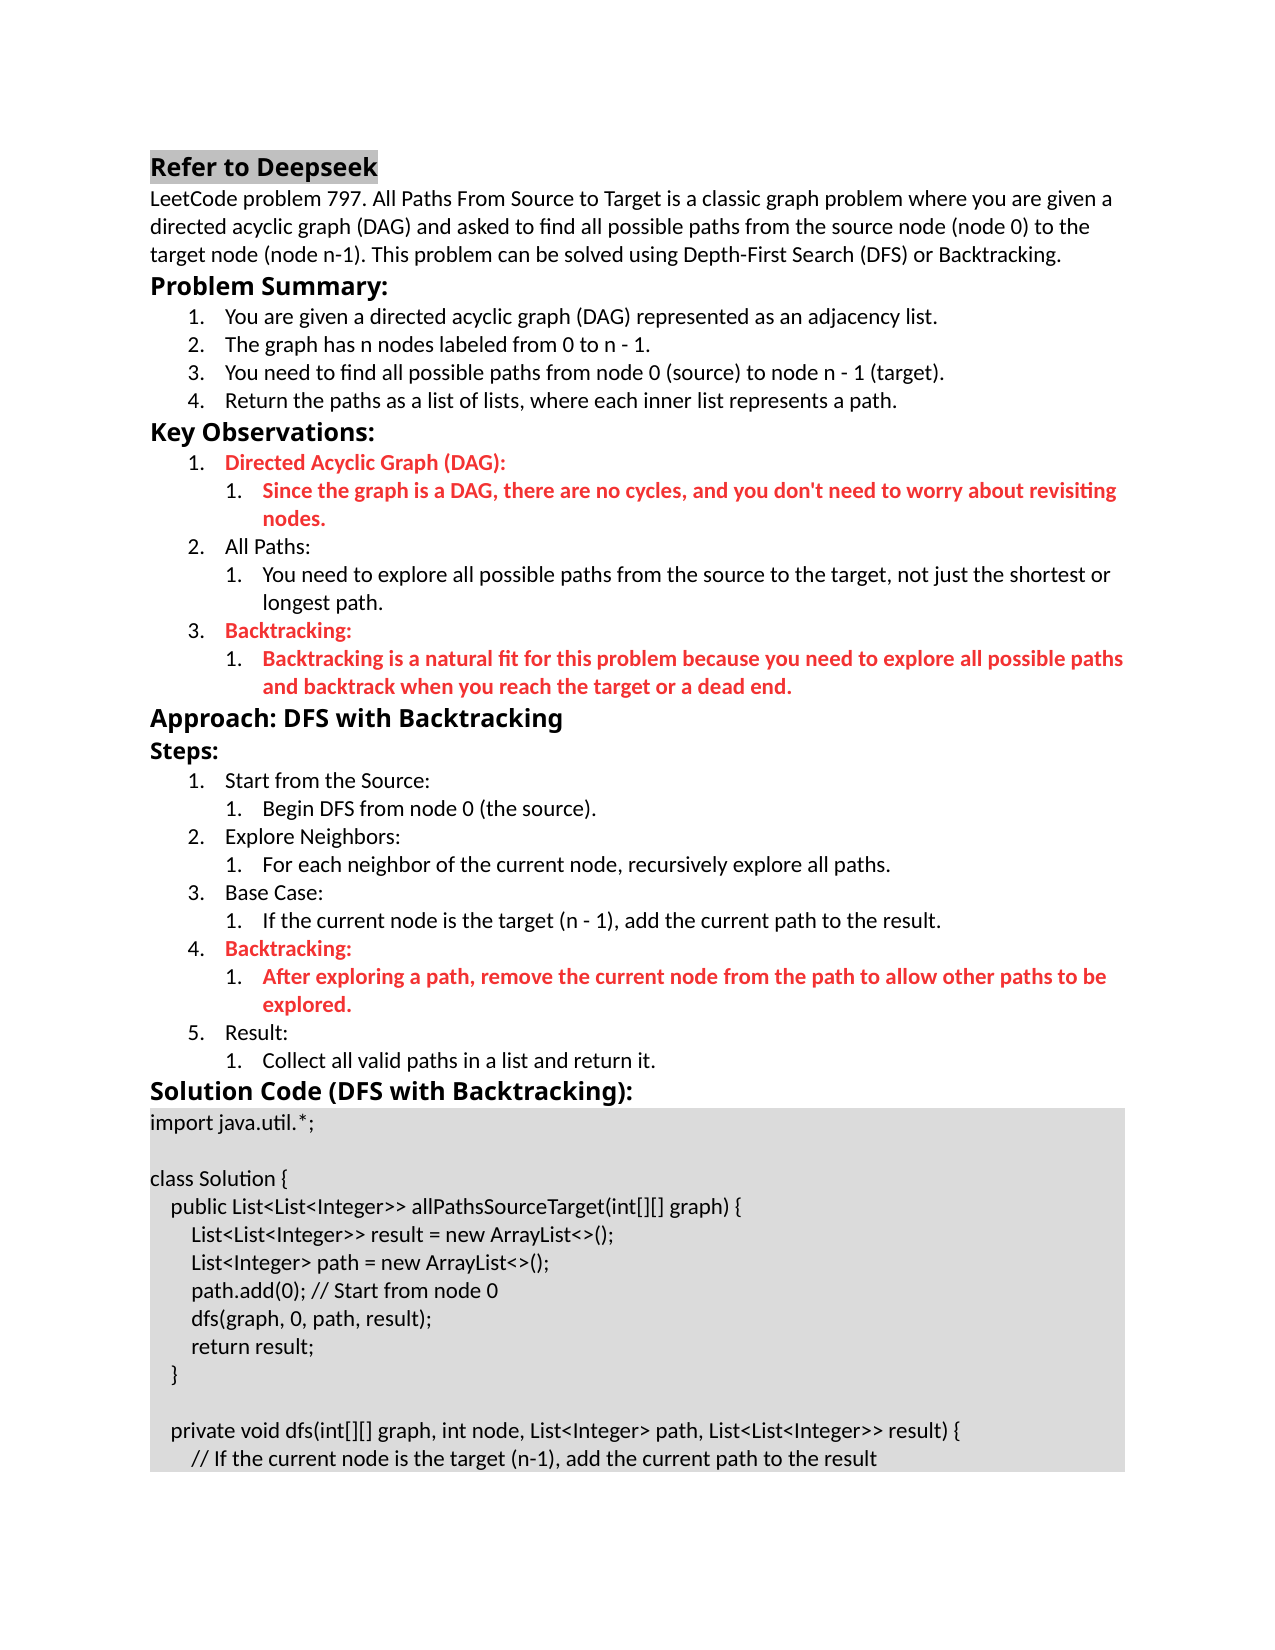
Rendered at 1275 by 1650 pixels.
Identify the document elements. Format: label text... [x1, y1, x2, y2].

list Backtracking: [187, 616, 1125, 644]
list Backtracking: [187, 934, 1125, 962]
text List<List<Integer>> result = new ArrayList<>(); [150, 1220, 1125, 1248]
list Backtracking is a natural fit for this problem because you need to explore all possible paths and backtrack when you reach the target or a dead end. [225, 644, 1125, 701]
list You need to find all possible paths from node 0 (source) to node n - 1 (target). [187, 358, 1125, 386]
text import java.util.*; [150, 1108, 1125, 1136]
list If the current node is the target (n - 1), add the current path to the result. [225, 906, 1125, 934]
list Start from the Source: [187, 766, 1125, 794]
text return result; [150, 1332, 1125, 1360]
list Since the graph is a DAG, there are no cycles, and you don't need to worry about revisiting nodes. [225, 476, 1125, 532]
text class Solution { [150, 1164, 1125, 1192]
list You are given a directed acyclic graph (DAG) represented as an adjacency list. [187, 302, 1125, 330]
list After exploring a path, remove the current node from the path to allow other paths to be explored. [225, 962, 1125, 1018]
list Begin DFS from node 0 (the source). [225, 794, 1125, 822]
text } [150, 1360, 1125, 1388]
text path.add(0); // Start from node 0 [150, 1276, 1125, 1304]
list Collect all valid paths in a list and return it. [225, 1046, 1125, 1074]
list Return the paths as a list of lists, where each inner list represents a path. [187, 386, 1125, 414]
list For each neighbor of the current node, recursively explore all paths. [225, 850, 1125, 878]
text public List<List<Integer>> allPathsSourceTarget(int[][] graph) { [150, 1192, 1125, 1220]
list All Paths: [187, 532, 1125, 560]
list Explore Neighbors: [187, 822, 1125, 850]
list The graph has n nodes labeled from 0 to n - 1. [187, 330, 1125, 358]
list Directed Acyclic Graph (DAG): [187, 448, 1125, 476]
text private void dfs(int[][] graph, int node, List<Integer> path, List<List<Integer>> result) { [150, 1416, 1125, 1444]
text // If the current node is the target (n-1), add the current path to the result [150, 1444, 1125, 1472]
text List<Integer> path = new ArrayList<>(); [150, 1248, 1125, 1276]
list Result: [187, 1018, 1125, 1046]
text LeetCode problem 797. All Paths From Source to Target is a classic graph problem where you are given a directed acyclic graph (DAG) and asked to find all possible paths from the source node (node 0) to the target node (node n-1). This problem can be solved using Depth-First Search (DFS) or Backtracking. [150, 184, 1125, 268]
list Base Case: [187, 878, 1125, 906]
text dfs(graph, 0, path, result); [150, 1304, 1125, 1332]
list You need to explore all possible paths from the source to the target, not just the shortest or longest path. [225, 560, 1125, 616]
